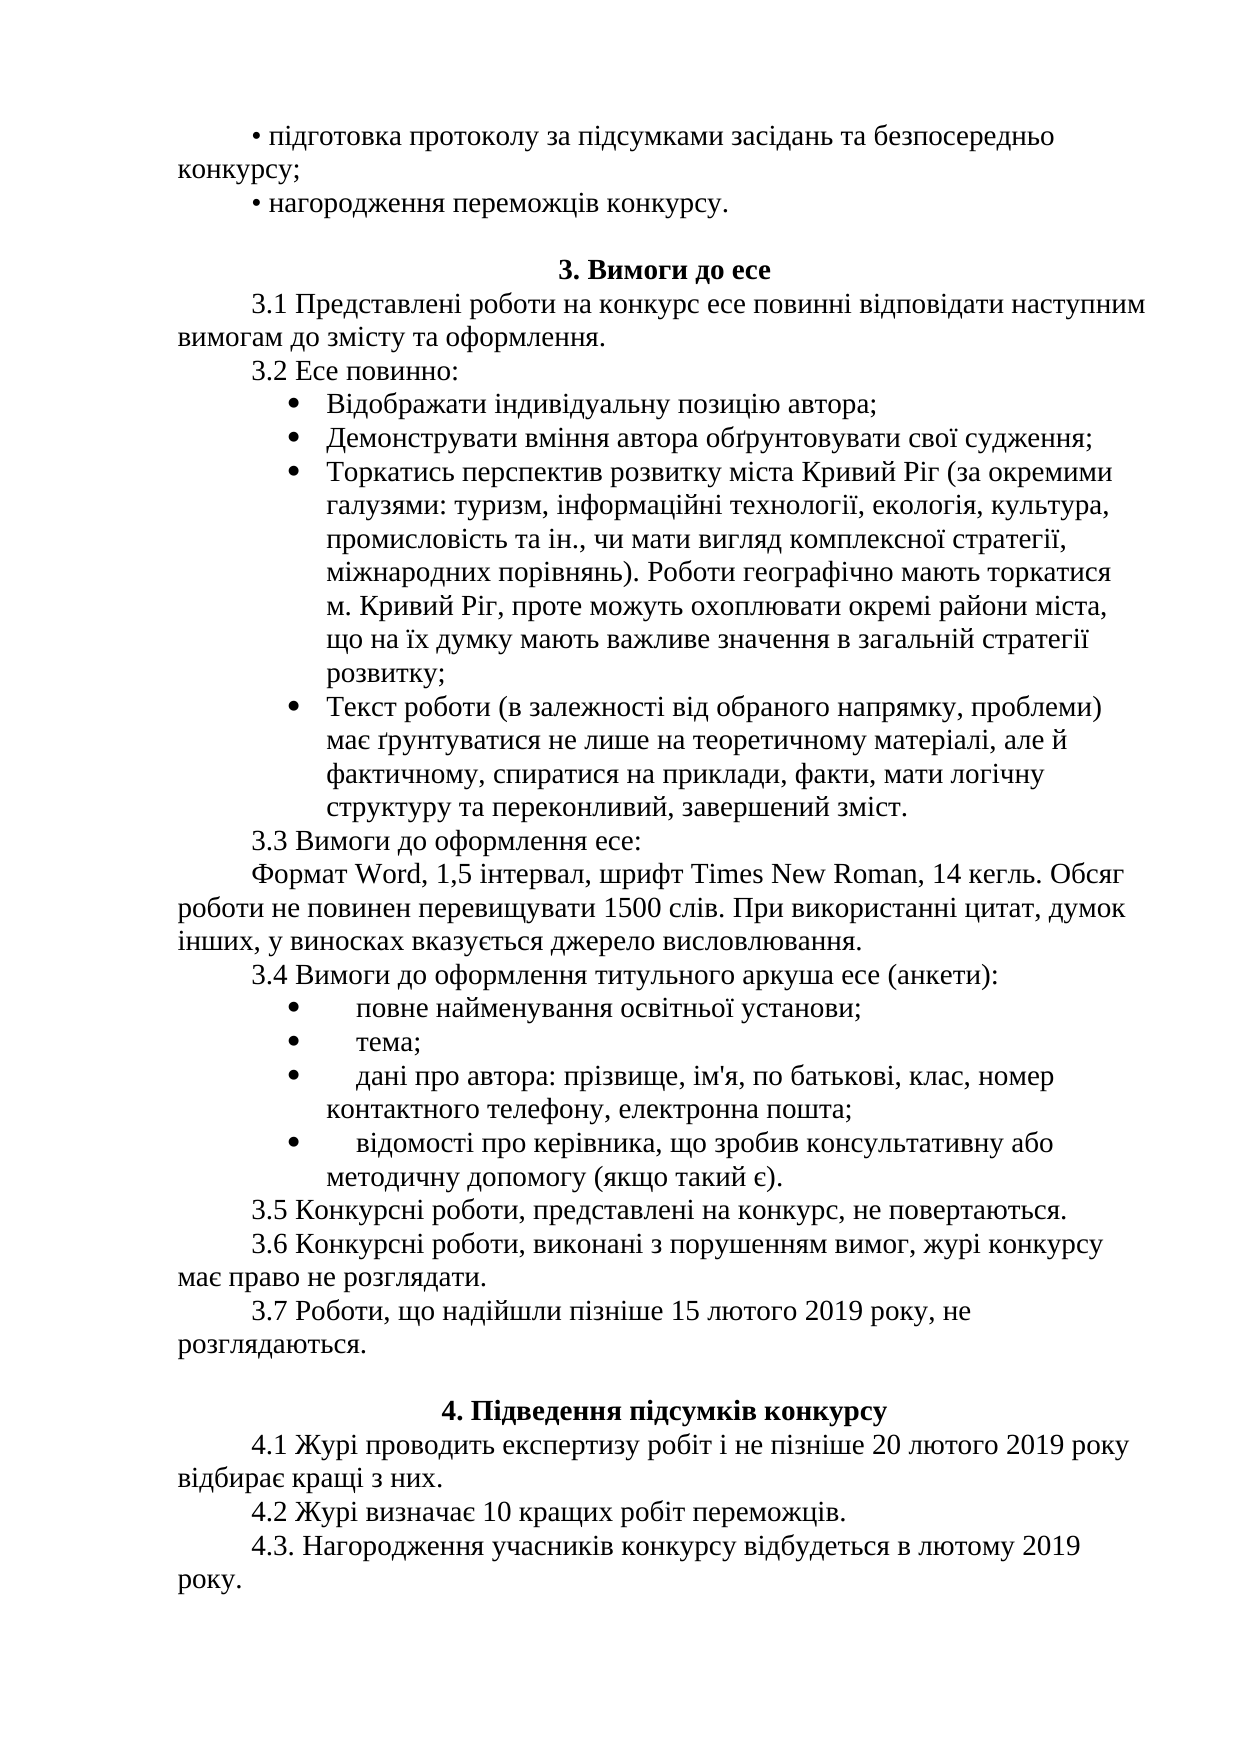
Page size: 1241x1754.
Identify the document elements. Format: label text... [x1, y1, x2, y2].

text • нагородження переможців конкурсу. [177, 185, 1152, 219]
text 4.1 Журі проводить експертизу робіт і не пізніше 20 лютого 2019 року відбирає кращі з них. [177, 1427, 1152, 1494]
list  повне найменування освітньої установи; [288, 991, 1152, 1024]
list Текст роботи (в залежності від обраного напрямку, проблеми) має ґрунтуватися не лише на теоретичному матеріалі, але й фактичному, спиратися на приклади, факти, мати логічну структуру та переконливий, завершений зміст. [288, 689, 1152, 823]
list  тема; [288, 1024, 1152, 1058]
text 3.1 Представлені роботи на конкурс есе повинні відповідати наступним вимогам до змісту та оформлення. [177, 286, 1152, 353]
text 3.7 Роботи, що надійшли пізніше 15 лютого 2019 року, не розглядаються. [177, 1293, 1152, 1360]
list Відображати індивідуальну позицію автора; [288, 386, 1152, 420]
list  дані про автора: прізвище, ім'я, по батькові, клас, номер контактного телефону, електронна пошта; [288, 1058, 1152, 1125]
list Демонструвати вміння автора обґрунтовувати свої судження; [288, 420, 1152, 454]
text 3.6 Конкурсні роботи, виконані з порушенням вимог, журі конкурсу має право не розглядати. [177, 1226, 1152, 1293]
text 4.2 Журі визначає 10 кращих робіт переможців. [177, 1494, 1152, 1528]
text 4.3. Нагородження учасників конкурсу відбудеться в лютому 2019 року. [177, 1528, 1152, 1595]
text • підготовка протоколу за підсумками засідань та безпосередньо конкурсу; [177, 118, 1152, 185]
list Торкатись перспектив розвитку міста Кривий Ріг (за окремими галузями: туризм, інформаційні технології, екологія, культура, промисловість та ін., чи мати вигляд комплексної стратегії, міжнародних порівнянь). Роботи географічно мають торкатися м. Кривий Ріг, проте можуть охоплювати окремі райони міста, що на їх думку мають важливе значення в загальній стратегії розвитку; [288, 454, 1152, 689]
text 3. Вимоги до есе [177, 252, 1152, 286]
list  відомості про керівника, що зробив консультативну або методичну допомогу (якщо такий є). [288, 1125, 1152, 1192]
text Формат Word, 1,5 інтервал, шрифт Times New Roman, 14 кегль. Обсяг роботи не повинен перевищувати 1500 слів. При використанні цитат, думок інших, у виносках вказується джерело висловлювання. [177, 856, 1152, 957]
text 3.2 Есе повинно: [177, 353, 1152, 386]
text 4. Підведення підсумків конкурсу [177, 1393, 1152, 1427]
text 3.4 Вимоги до оформлення титульного аркуша есе (анкети): [177, 957, 1152, 991]
text 3.5 Конкурсні роботи, представлені на конкурс, не повертаються. [177, 1192, 1152, 1226]
text 3.3 Вимоги до оформлення есе: [177, 823, 1152, 856]
